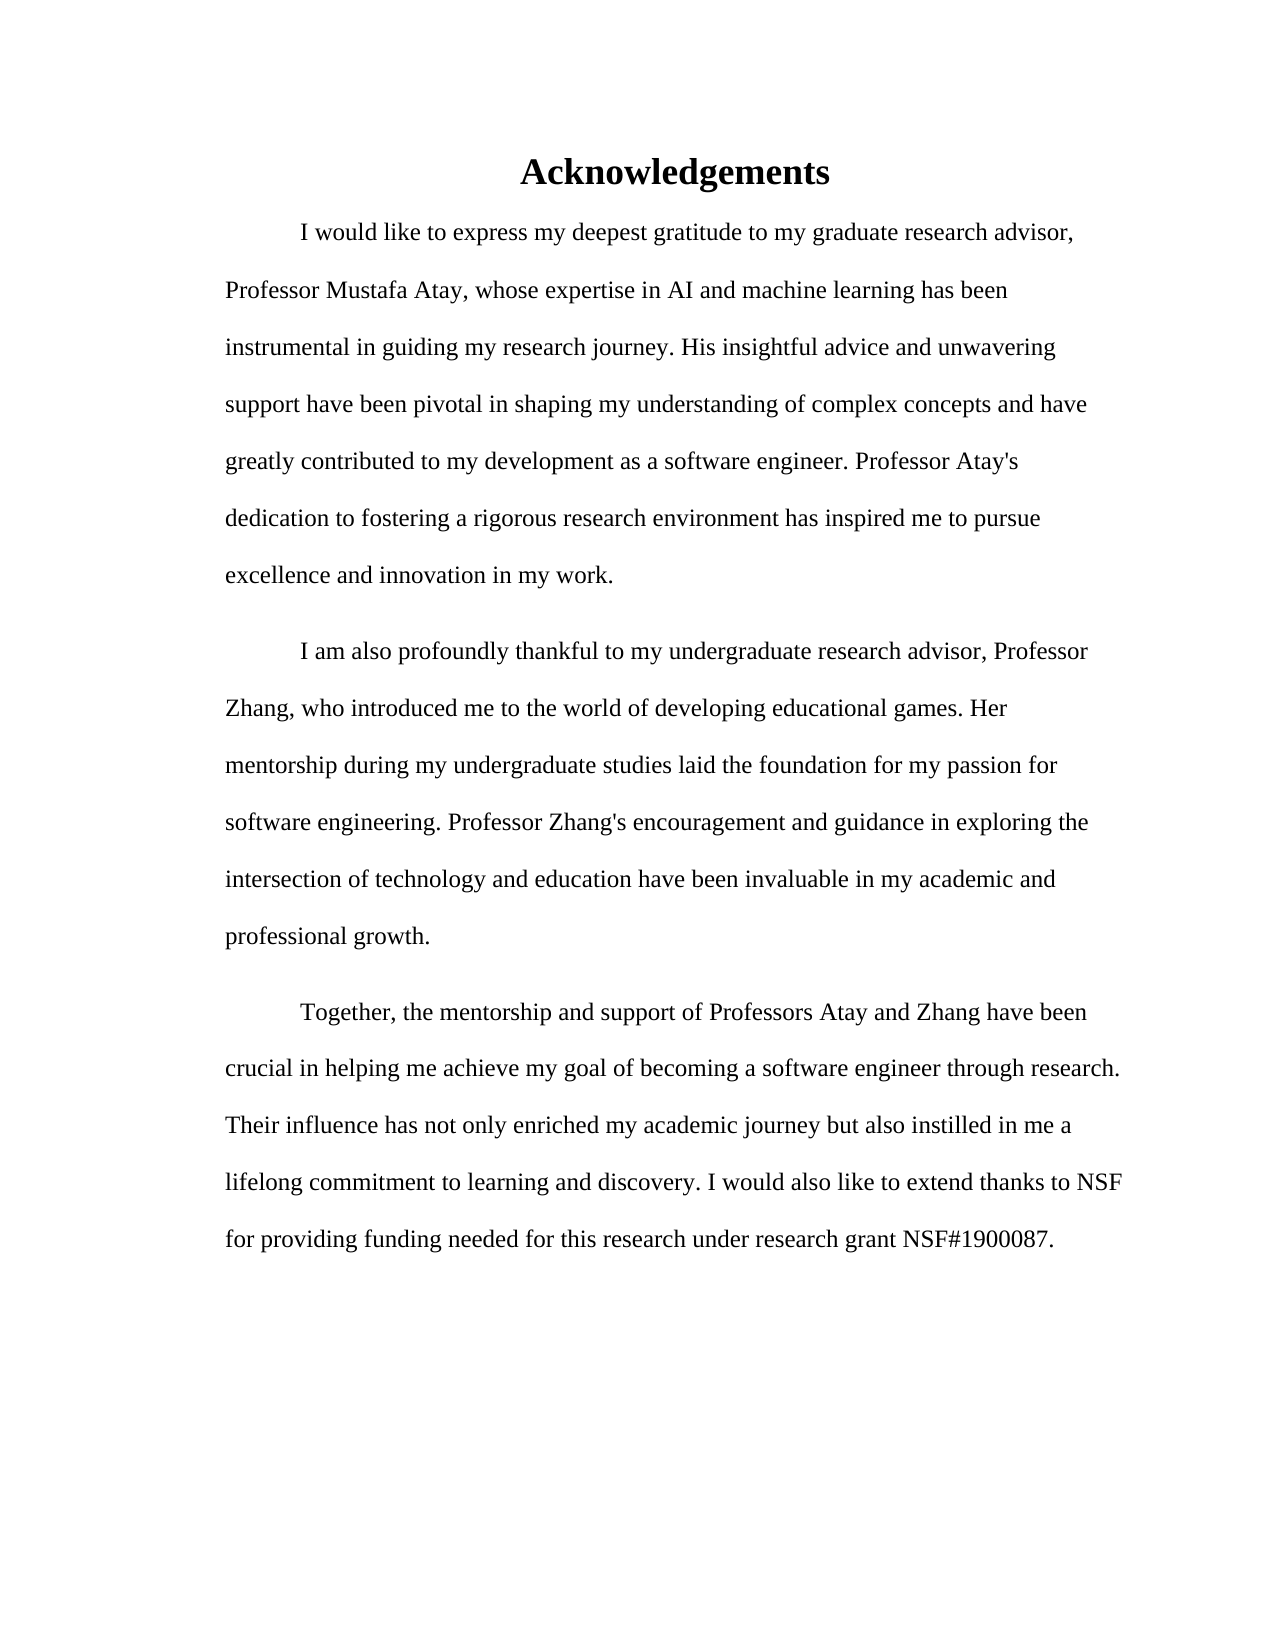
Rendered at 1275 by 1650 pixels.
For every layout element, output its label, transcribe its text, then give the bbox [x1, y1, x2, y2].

text Together, the mentorship and support of Professors Atay and Zhang have been crucial in helping me achieve my goal of becoming a software engineer through research. Their influence has not only enriched my academic journey but also instilled in me a lifelong commitment to learning and discovery. I would also like to extend thanks to NSF for providing funding needed for this research under research grant NSF#1900087. [225, 997, 1123, 1253]
text I would like to express my deepest gratitude to my graduate research advisor, Professor Mustafa Atay, whose expertise in AI and machine learning has been instrumental in guiding my research journey. His insightful advice and unwavering support have been pivotal in shaping my understanding of complex concepts and have greatly contributed to my development as a software engineer. Professor Atay's dedication to fostering a rigorous research environment has inspired me to pursue excellence and innovation in my work. [225, 217, 1087, 589]
text I am also profoundly thankful to my undergraduate research advisor, Professor Zhang, who introduced me to the world of developing educational games. Her mentorship during my undergraduate studies laid the foundation for my passion for software engineering. Professor Zhang's encouragement and guidance in exploring the intersection of technology and education have been invaluable in my academic and professional growth. [225, 636, 1089, 949]
text Acknowledgements [150, 150, 1200, 193]
